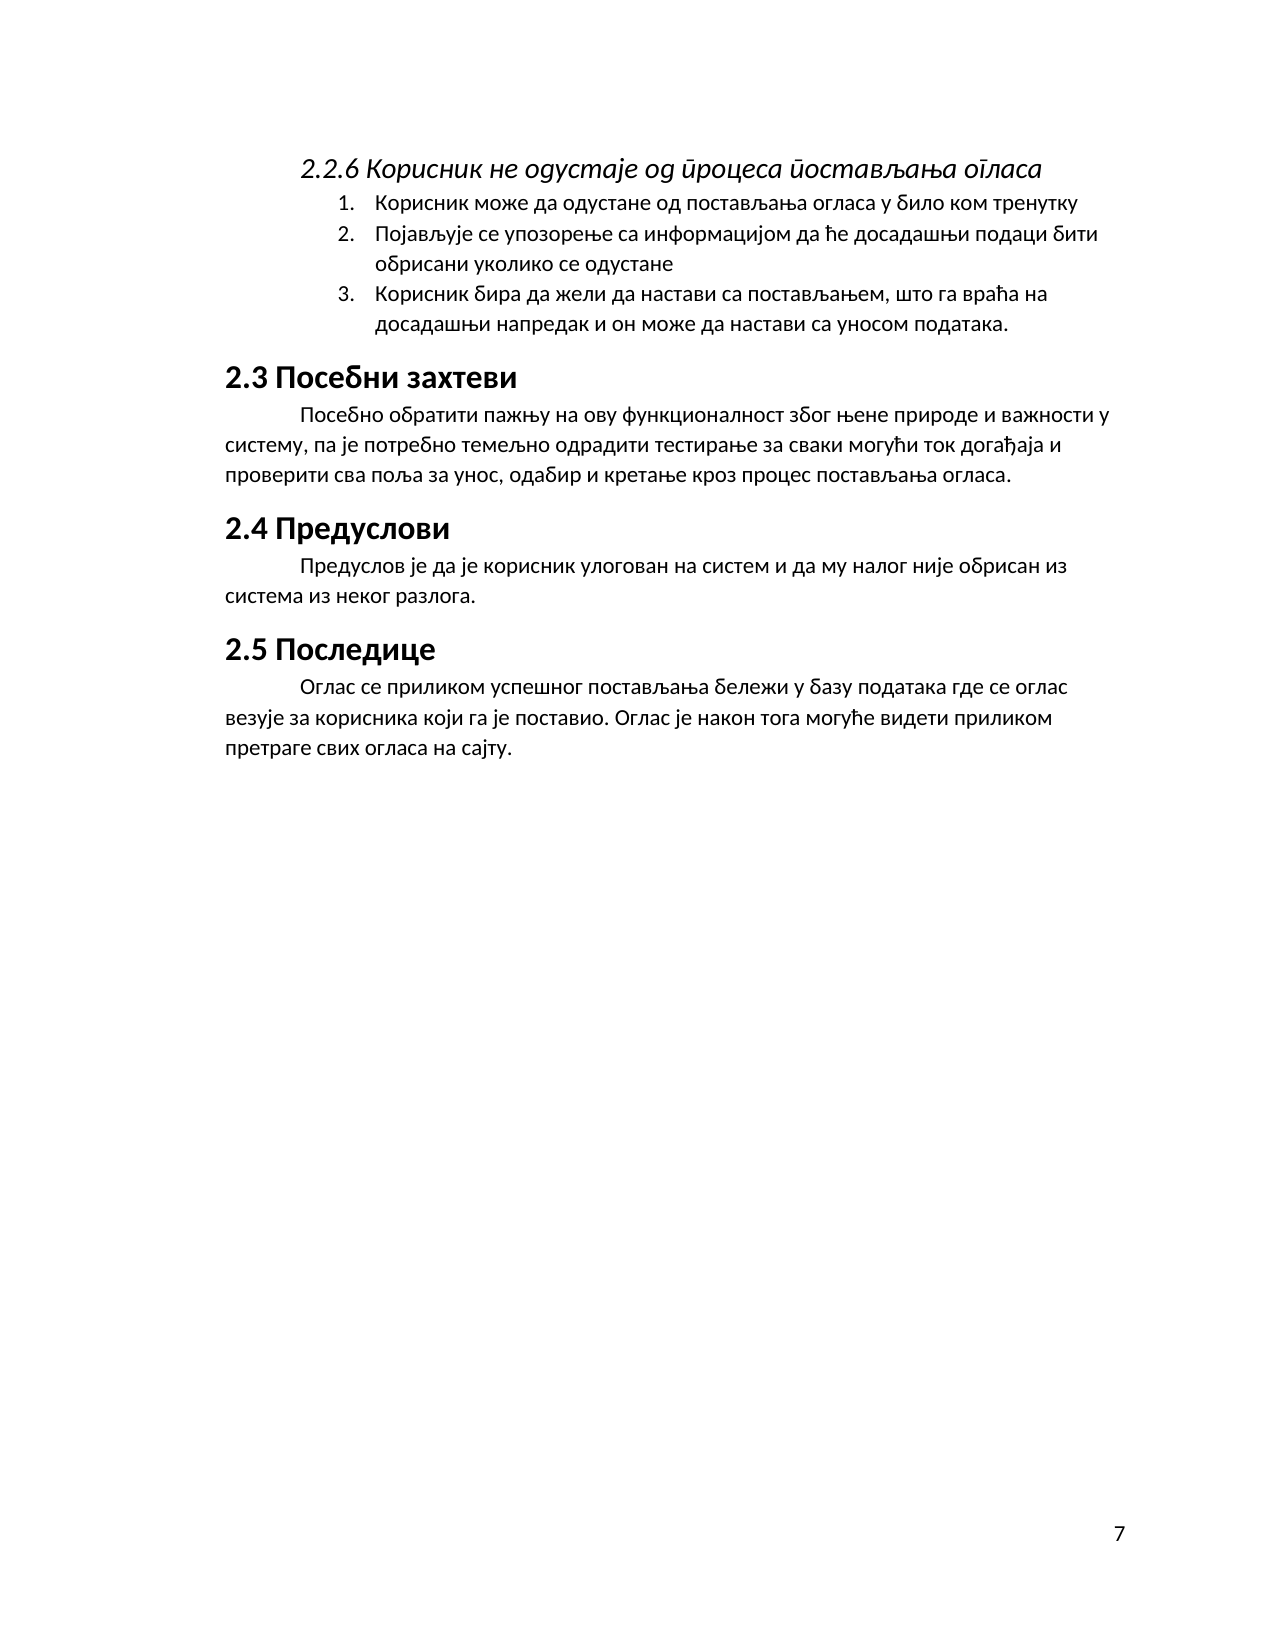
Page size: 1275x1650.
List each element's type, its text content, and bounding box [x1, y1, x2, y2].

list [337, 219, 1125, 277]
subtitle 2.4 Предуслови [225, 507, 1125, 548]
list Корисник може да одустане од постављања огласа у било ком тренутку [337, 188, 1125, 216]
text Оглас се приликом успешног постављања бележи у базу података где се оглас везује за корисника који га је поставио. Оглас је након тога могуће видети приликом претраге свих огласа на сајту. [225, 672, 1125, 761]
subtitle 2.2.6 Корисник не одустаје од процеса постављања огласа [300, 150, 1125, 186]
subtitle 2.5 Последице [225, 628, 1125, 669]
text Посебно обратити пажњу на ову функционалност због њене природе и важности у систему, па је потребно темељно одрадити тестирање за сваки могући ток догађаја и проверити сва поља за унос, одабир и кретање кроз процес постављања огласа. [225, 400, 1125, 488]
list Корисник бира да жели да настави са постављањем, што га враћа на досадашњи напредак и он може да настави са уносом података. [337, 279, 1125, 337]
text Предуслов је да је корисник улогован на систем и да му налог није обрисан из система из неког разлога. [225, 551, 1125, 609]
subtitle 2.3 Посебни захтеви [225, 356, 1125, 397]
